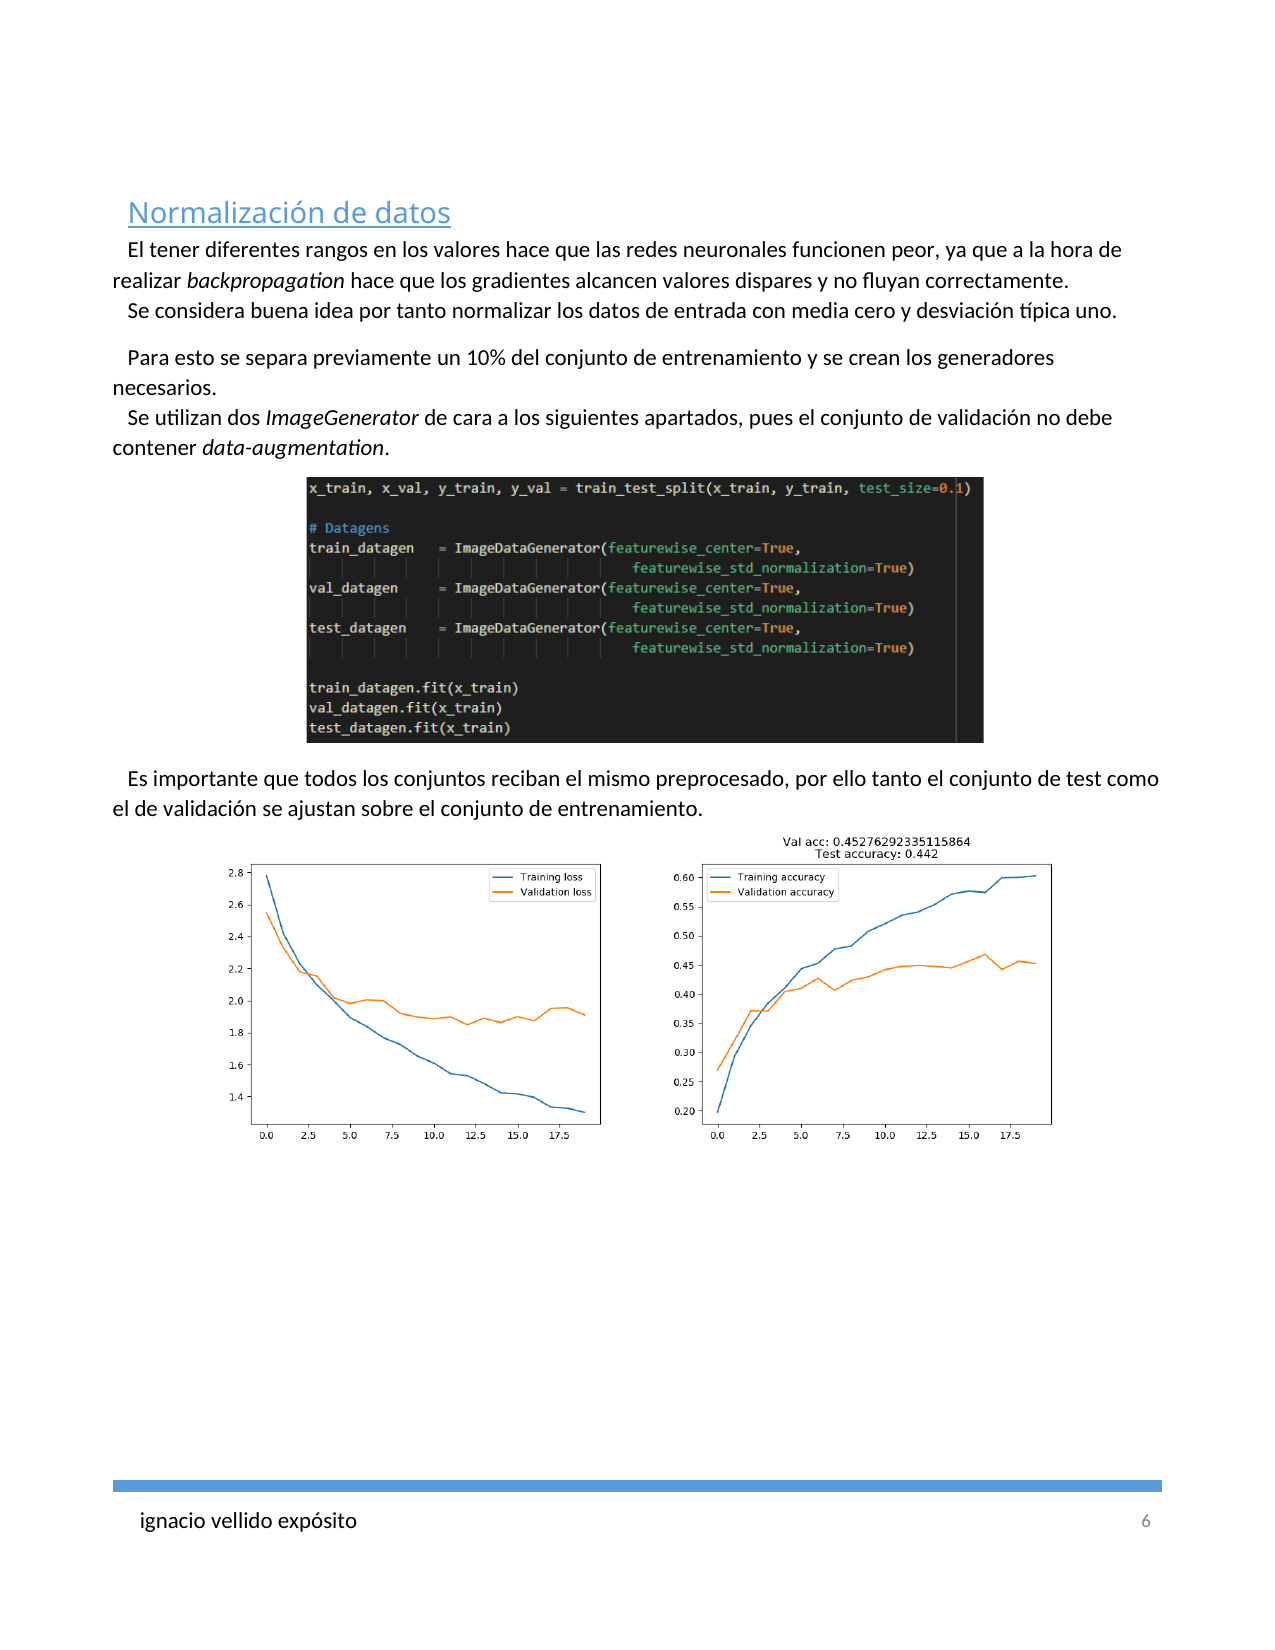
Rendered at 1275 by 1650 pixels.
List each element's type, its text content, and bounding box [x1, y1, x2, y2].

picture [194, 823, 1096, 1161]
picture [306, 477, 984, 743]
text Para esto se separa previamente un 10% del conjunto de entrenamiento y se crean los generadores necesarios. [112, 343, 1162, 401]
text Se considera buena idea por tanto normalizar los datos de entrada con media cero y desviación típica uno. [112, 296, 1162, 324]
text Se utilizan dos ImageGenerator de cara a los siguientes apartados, pues el conjunto de validación no debe contener data-augmentation. [112, 403, 1162, 461]
text El tener diferentes rangos en los valores hace que las redes neuronales funcionen peor, ya que a la hora de realizar backpropagation hace que los gradientes alcancen valores dispares y no fluyan correctamente. [112, 236, 1162, 294]
text Es importante que todos los conjuntos reciban el mismo preprocesado, por ello tanto el conjunto de test como el de validación se ajustan sobre el conjunto de entrenamiento. [112, 764, 1162, 822]
text Normalización de datos [112, 193, 1162, 232]
